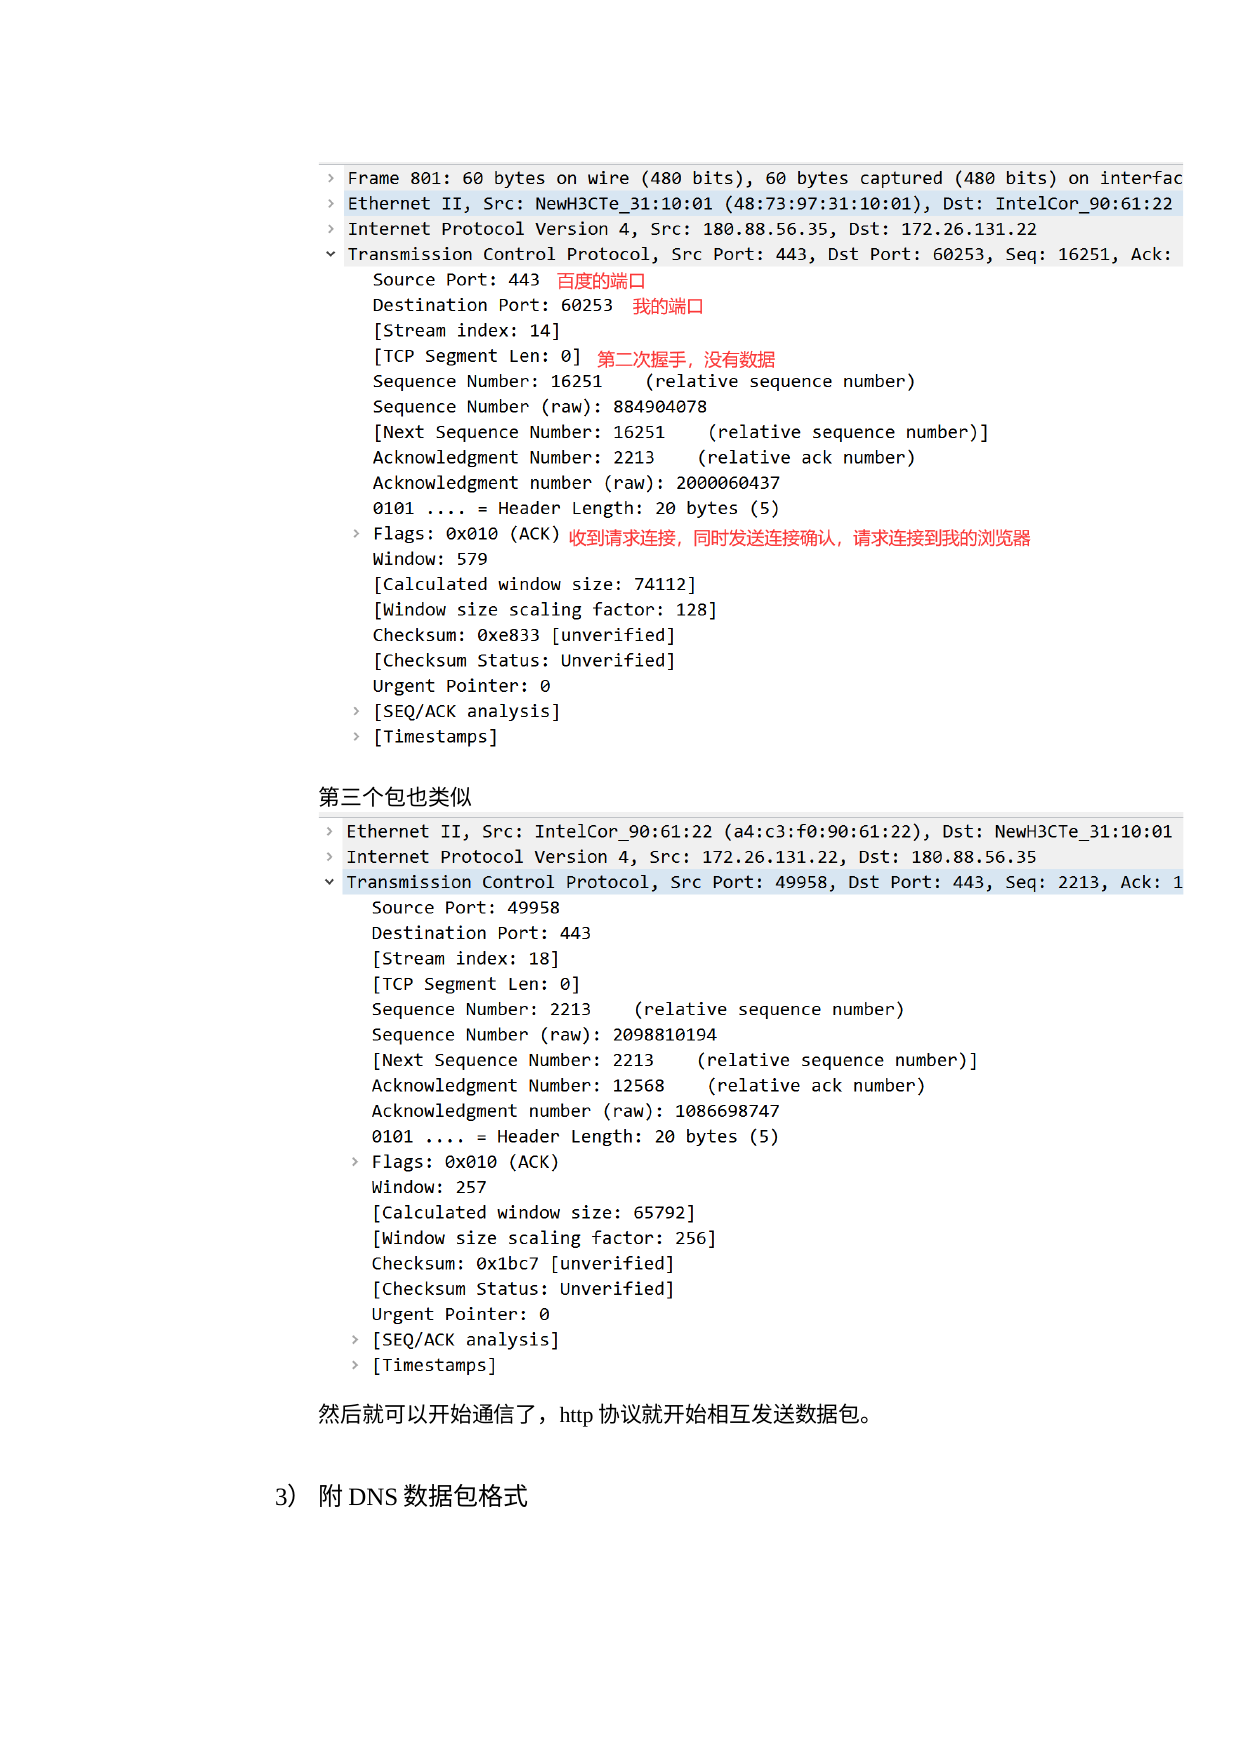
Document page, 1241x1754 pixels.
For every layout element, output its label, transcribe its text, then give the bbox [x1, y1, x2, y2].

list 第三个包也类似 [275, 779, 1053, 812]
list 然后就可以开始通信了，http协议就开始相互发送数据包。 [275, 1397, 1053, 1429]
picture [318, 162, 1184, 753]
list 附DNS数据包格式 [231, 1462, 1053, 1527]
picture [318, 812, 1184, 1386]
